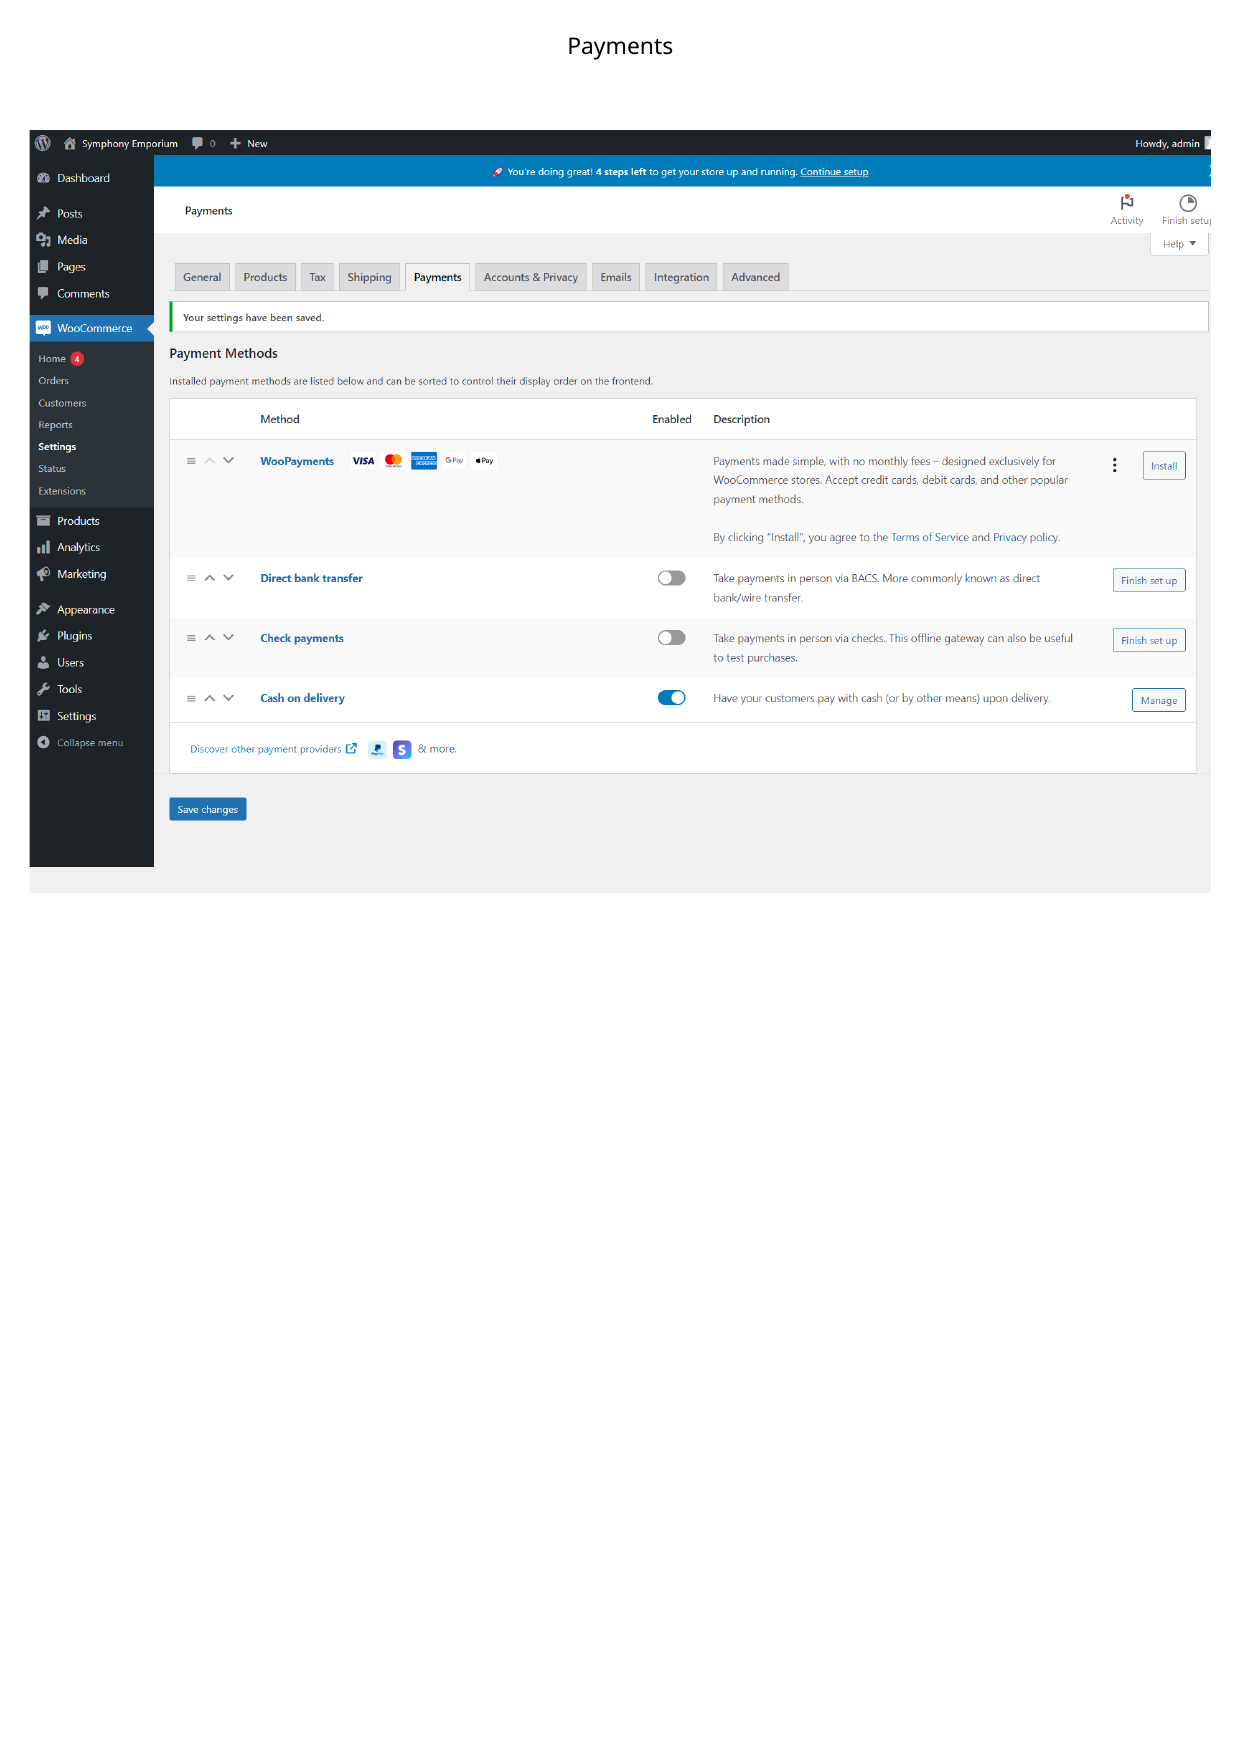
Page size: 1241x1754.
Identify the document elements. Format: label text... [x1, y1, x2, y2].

picture [29, 130, 1211, 893]
text Payments [29, 29, 1211, 61]
picture [494, 167, 502, 176]
